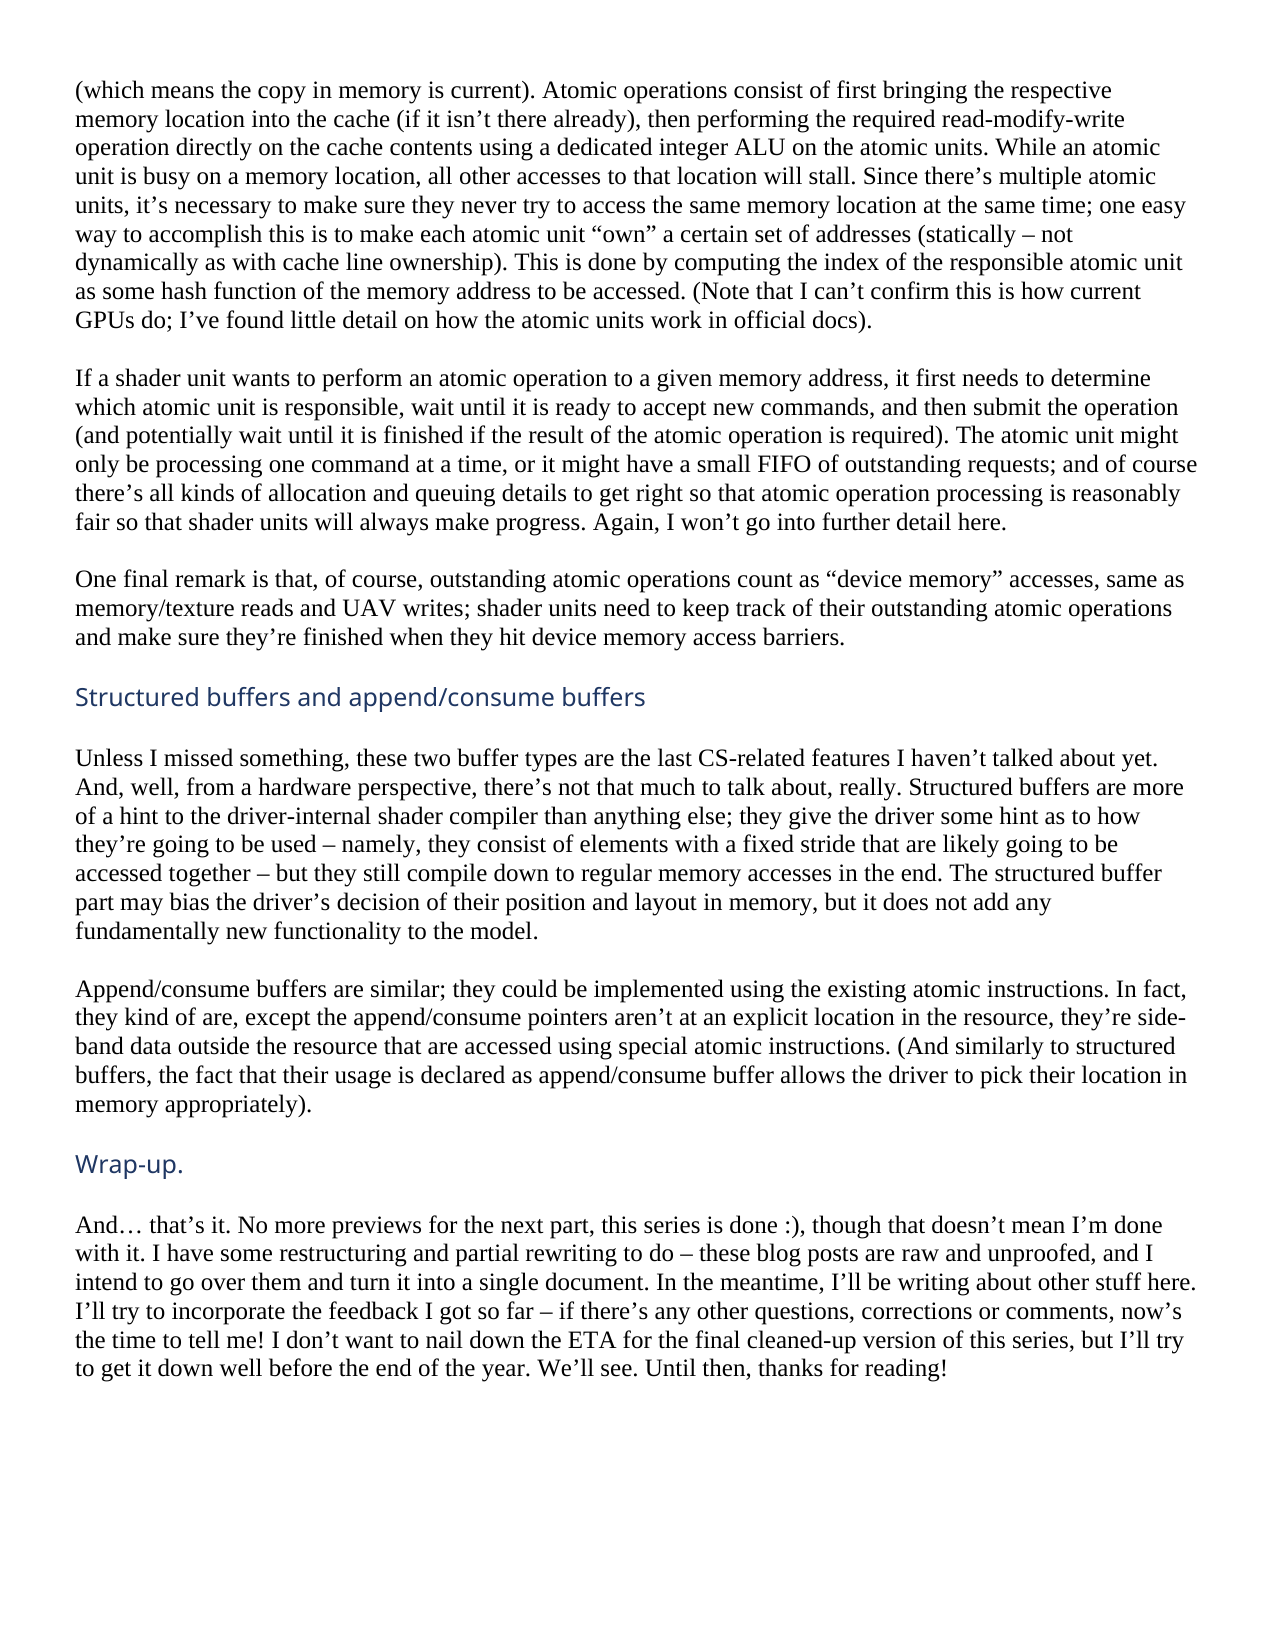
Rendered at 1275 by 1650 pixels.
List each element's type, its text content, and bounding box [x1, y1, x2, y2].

text Unless I missed something, these two buffer types are the last CS-related features I haven’t talked about yet. And, well, from a hardware perspective, there’s not that much to talk about, really. Structured buffers are more of a hint to the driver-internal shader compiler than anything else; they give the driver some hint as to how they’re going to be used – namely, they consist of elements with a fixed stride that are likely going to be accessed together – but they still compile down to regular memory accesses in the end. The structured buffer part may bias the driver’s decision of their position and layout in memory, but it does not add any fundamentally new functionality to the model. [75, 743, 1200, 944]
text If a shader unit wants to perform an atomic operation to a given memory address, it first needs to determine which atomic unit is responsible, wait until it is ready to accept new commands, and then submit the operation (and potentially wait until it is finished if the result of the atomic operation is required). The atomic unit might only be processing one command at a time, or it might have a small FIFO of outstanding requests; and of course there’s all kinds of allocation and queuing details to get right so that atomic operation processing is reasonably fair so that shader units will always make progress. Again, I won’t go into further detail here. [75, 363, 1200, 535]
text One final remark is that, of course, outstanding atomic operations count as “device memory” accesses, same as memory/texture reads and UAV writes; shader units need to keep track of their outstanding atomic operations and make sure they’re finished when they hit device memory access barriers. [75, 564, 1200, 651]
subtitle Structured buffers and append/consume buffers [75, 680, 1200, 714]
text And… that’s it. No more previews for the next part, this series is done :), though that doesn’t mean I’m done with it. I have some restructuring and partial rewriting to do – these blog posts are raw and unproofed, and I intend to go over them and turn it into a single document. In the meantime, I’ll be writing about other stuff here. I’ll try to incorporate the feedback I got so far – if there’s any other questions, corrections or comments, now’s the time to tell me! I don’t want to nail down the ETA for the final cleaned-up version of this series, but I’ll try to get it down well before the end of the year. We’ll see. Until then, thanks for reading! [75, 1210, 1200, 1382]
text Append/consume buffers are similar; they could be implemented using the existing atomic instructions. In fact, they kind of are, except the append/consume pointers aren’t at an explicit location in the resource, they’re side-band data outside the resource that are accessed using special atomic instructions. (And similarly to structured buffers, the fact that their usage is declared as append/consume buffer allows the driver to pick their location in memory appropriately). [75, 974, 1200, 1117]
subtitle Wrap-up. [75, 1147, 1200, 1181]
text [75, 75, 1200, 334]
